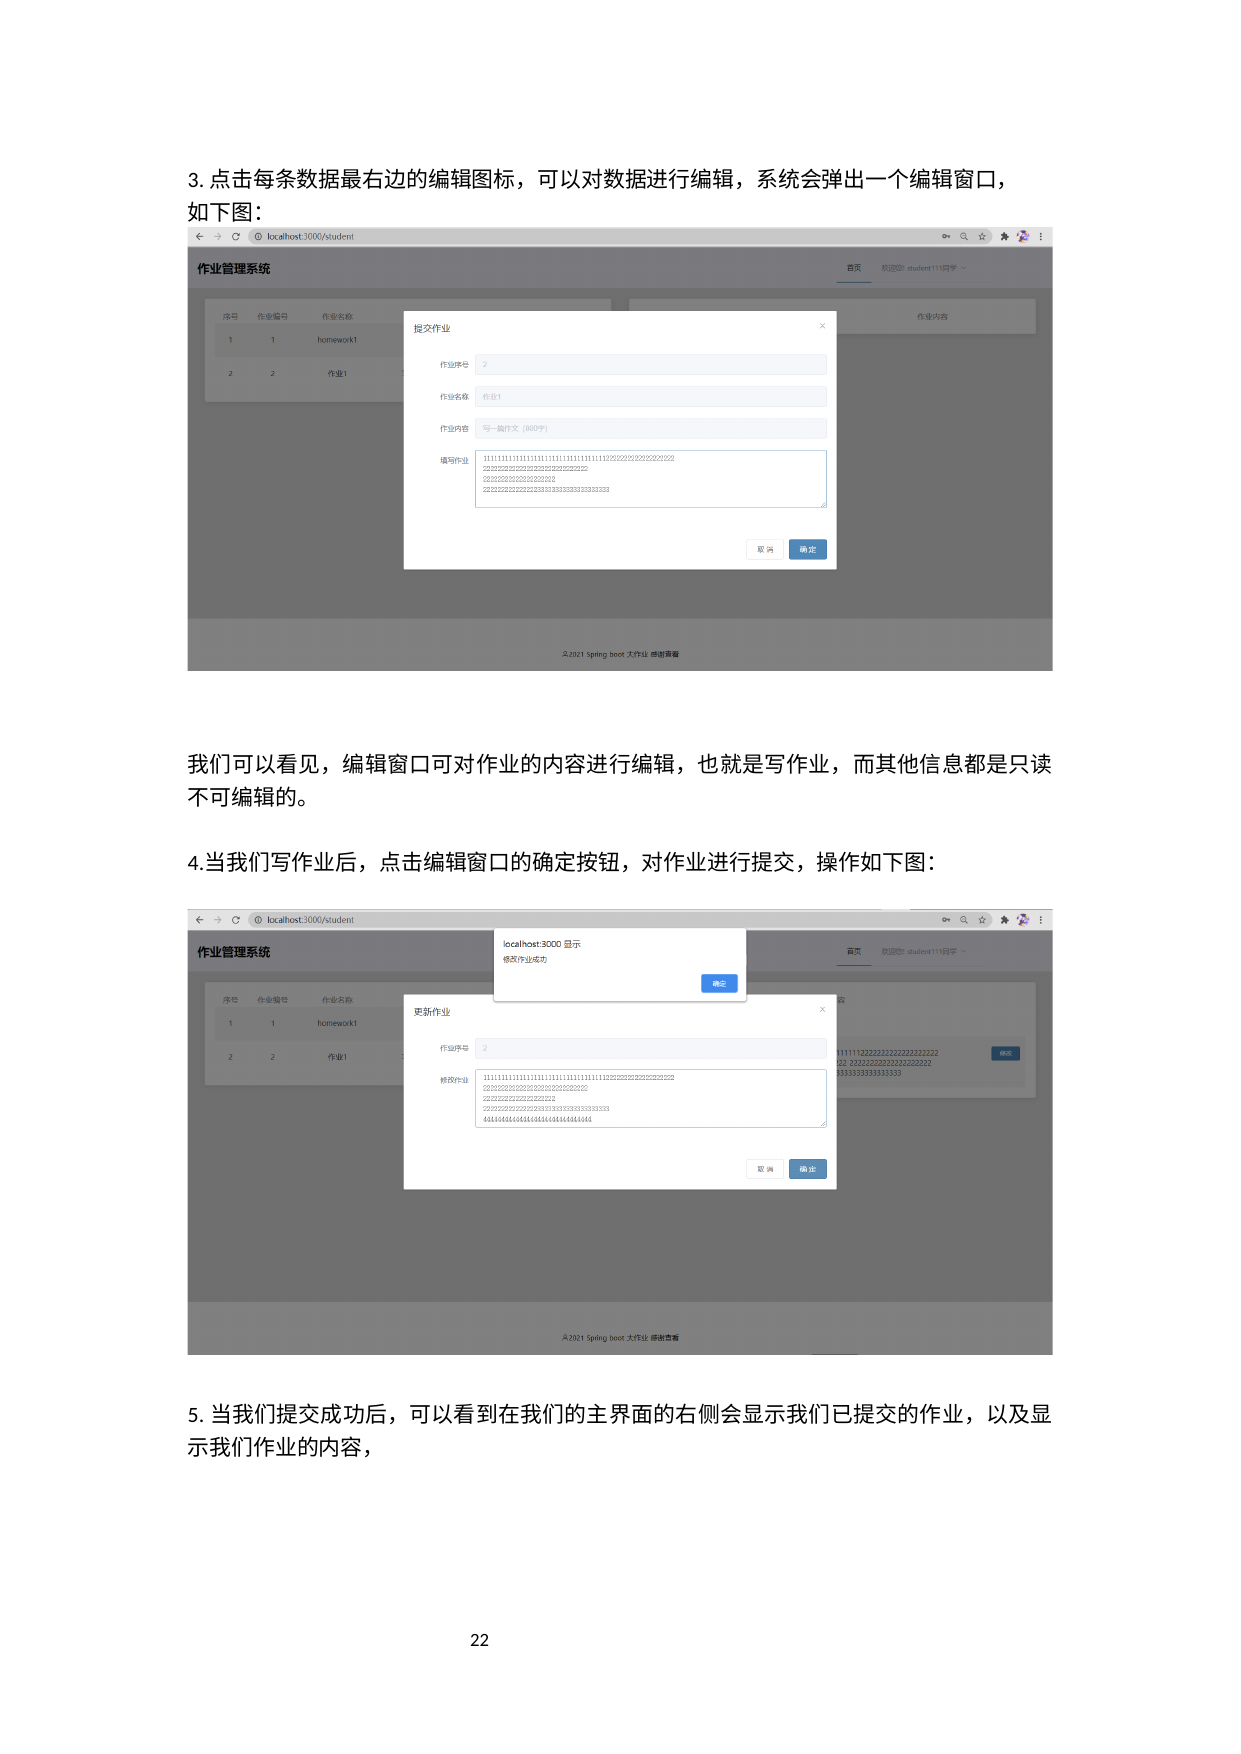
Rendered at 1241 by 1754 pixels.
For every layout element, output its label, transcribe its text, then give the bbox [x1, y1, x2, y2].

text 4.当我们写作业后，点击编辑窗口的确定按钮，对作业进行提交，操作如下图： [187, 844, 1053, 877]
picture [187, 227, 1053, 671]
text 3. 点击每条数据最右边的编辑图标，可以对数据进行编辑，系统会弹出一个编辑窗口， [187, 162, 1053, 194]
text 我们可以看见，编辑窗口可对作业的内容进行编辑，也就是写作业，而其他信息都是只读，不可编辑的。 [187, 747, 1053, 812]
text 如下图： [187, 194, 1053, 227]
picture [187, 909, 1053, 1355]
text 5. 当我们提交成功后，可以看到在我们的主界面的右侧会显示我们已提交的作业，以及显示我们作业的内容， [187, 1397, 1053, 1462]
